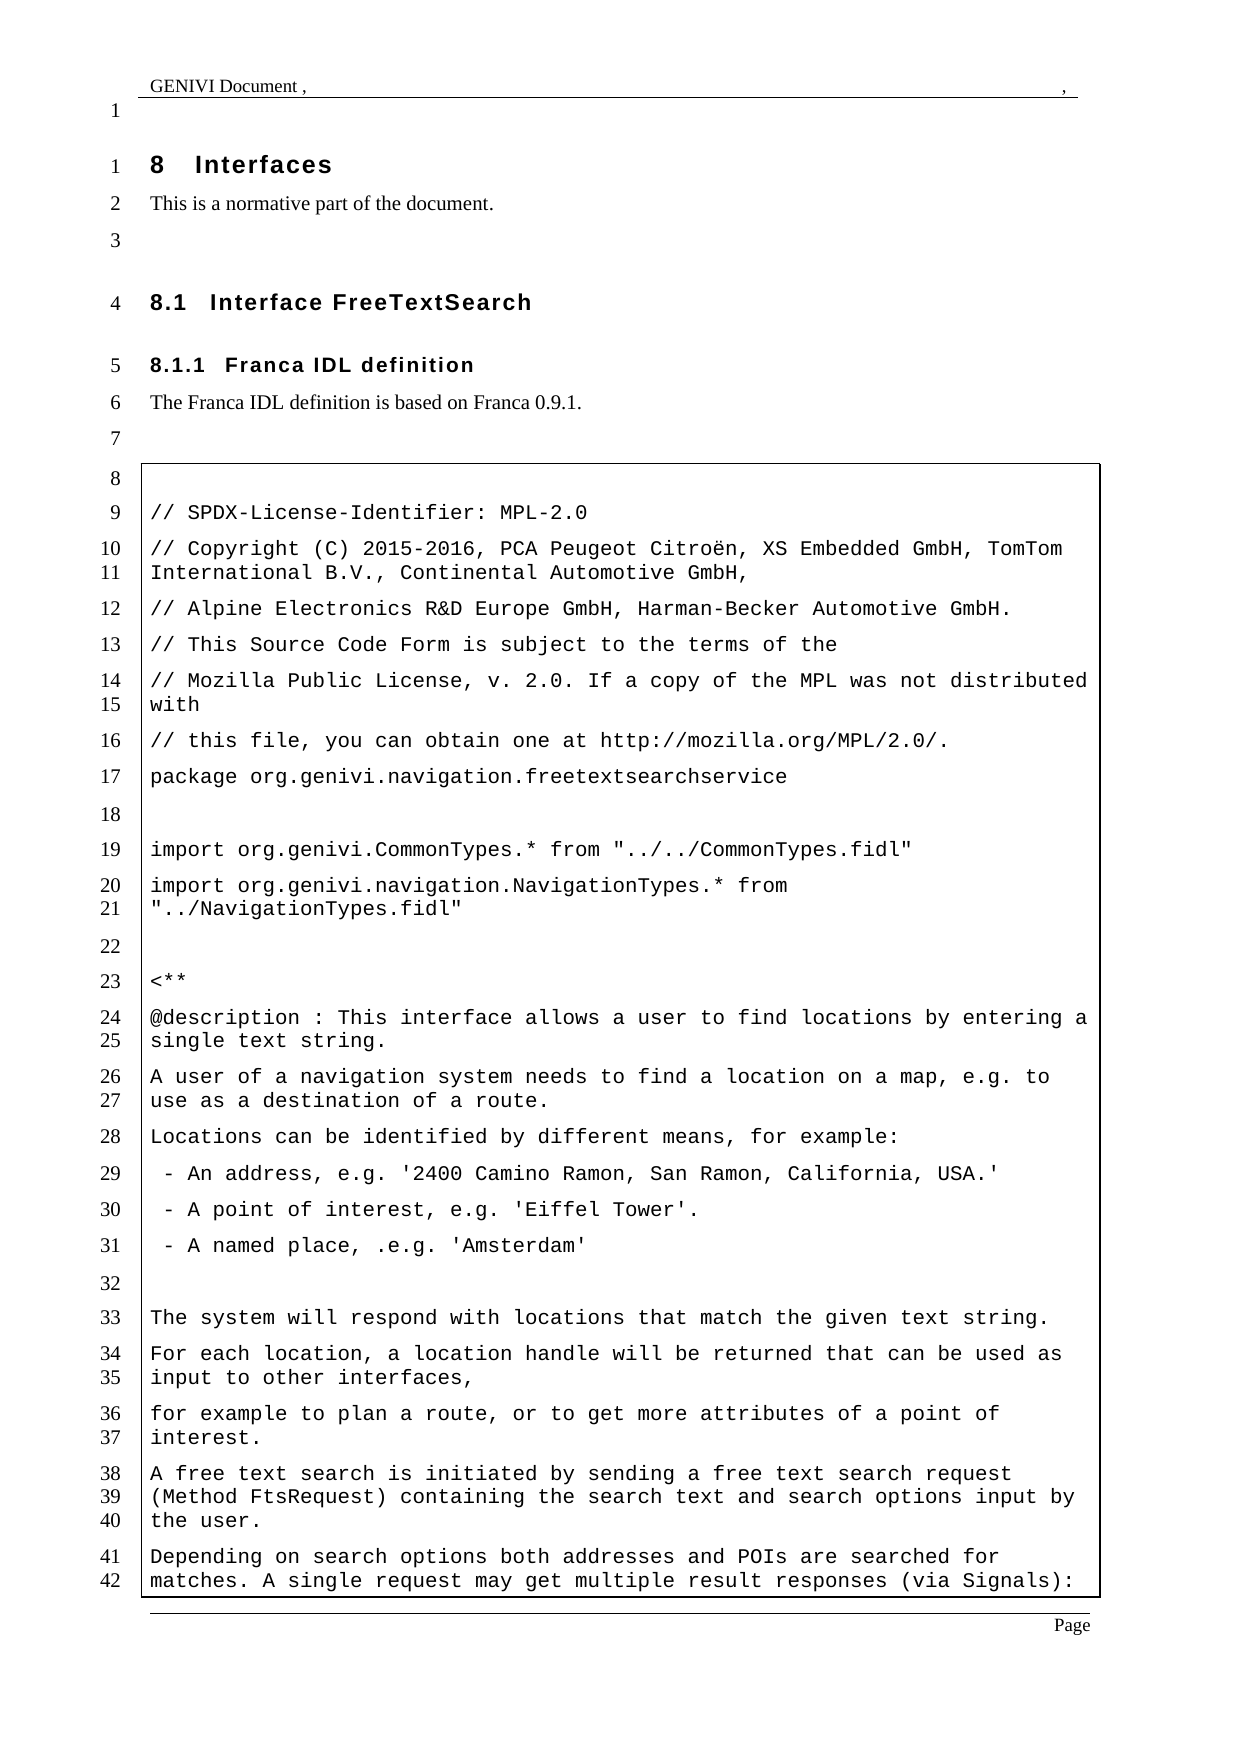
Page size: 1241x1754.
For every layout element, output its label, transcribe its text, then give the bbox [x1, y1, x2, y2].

text The system will respond with locations that match the given text string. [142, 1304, 1099, 1331]
text <** [142, 967, 1099, 994]
text package org.genivi.navigation.freetextsearchservice [142, 763, 1099, 790]
text @description : This interface allows a user to find locations by entering a single text string. [142, 1004, 1099, 1054]
text The Franca IDL definition is based on Franca 0.9.1. [150, 390, 1090, 414]
text - A named place, .e.g. 'Amsterdam' [142, 1232, 1099, 1258]
subtitle Interfaces [150, 150, 1090, 179]
text This is a normative part of the document. [150, 191, 1090, 215]
text import org.genivi.CommonTypes.* from "../../CommonTypes.fidl" [142, 835, 1099, 862]
text // SPDX-License-Identifier: MPL-2.0 [142, 499, 1099, 526]
text // This Source Code Form is subject to the terms of the [142, 631, 1099, 658]
text A free text search is initiated by sending a free text search request (Method FtsRequest) containing the search text and search options input by the user. [142, 1460, 1099, 1534]
text - A point of interest, e.g. 'Eiffel Tower'. [142, 1196, 1099, 1222]
text For each location, a location handle will be returned that can be used as input to other interfaces, [142, 1340, 1099, 1391]
text A user of a navigation system needs to find a location on a map, e.g. to use as a destination of a route. [142, 1063, 1099, 1114]
text - An address, e.g. '2400 Camino Ramon, San Ramon, California, USA.' [142, 1159, 1099, 1186]
text for example to plan a route, or to get more attributes of a point of interest. [142, 1400, 1099, 1450]
text // Copyright (C) 2015-2016, PCA Peugeot Citroën, XS Embedded GmbH, TomTom International B.V., Continental Automotive GmbH, [142, 535, 1099, 586]
text // Alpine Electronics R&D Europe GmbH, Harman-Becker Automotive GmbH. [142, 595, 1099, 622]
text Depending on search options both addresses and POIs are searched for matches. A single request may get multiple result responses (via Signals): [142, 1543, 1099, 1596]
text import org.genivi.navigation.NavigationTypes.* from "../NavigationTypes.fidl" [142, 872, 1099, 922]
text // Mozilla Public License, v. 2.0. If a copy of the MPL was not distributed with [142, 667, 1099, 718]
subtitle Interface FreeTextSearch [150, 289, 1090, 316]
text // this file, you can obtain one at http://mozilla.org/MPL/2.0/. [142, 727, 1099, 754]
text Locations can be identified by different means, for example: [142, 1123, 1099, 1150]
subtitle Franca IDL definition [150, 353, 1090, 377]
